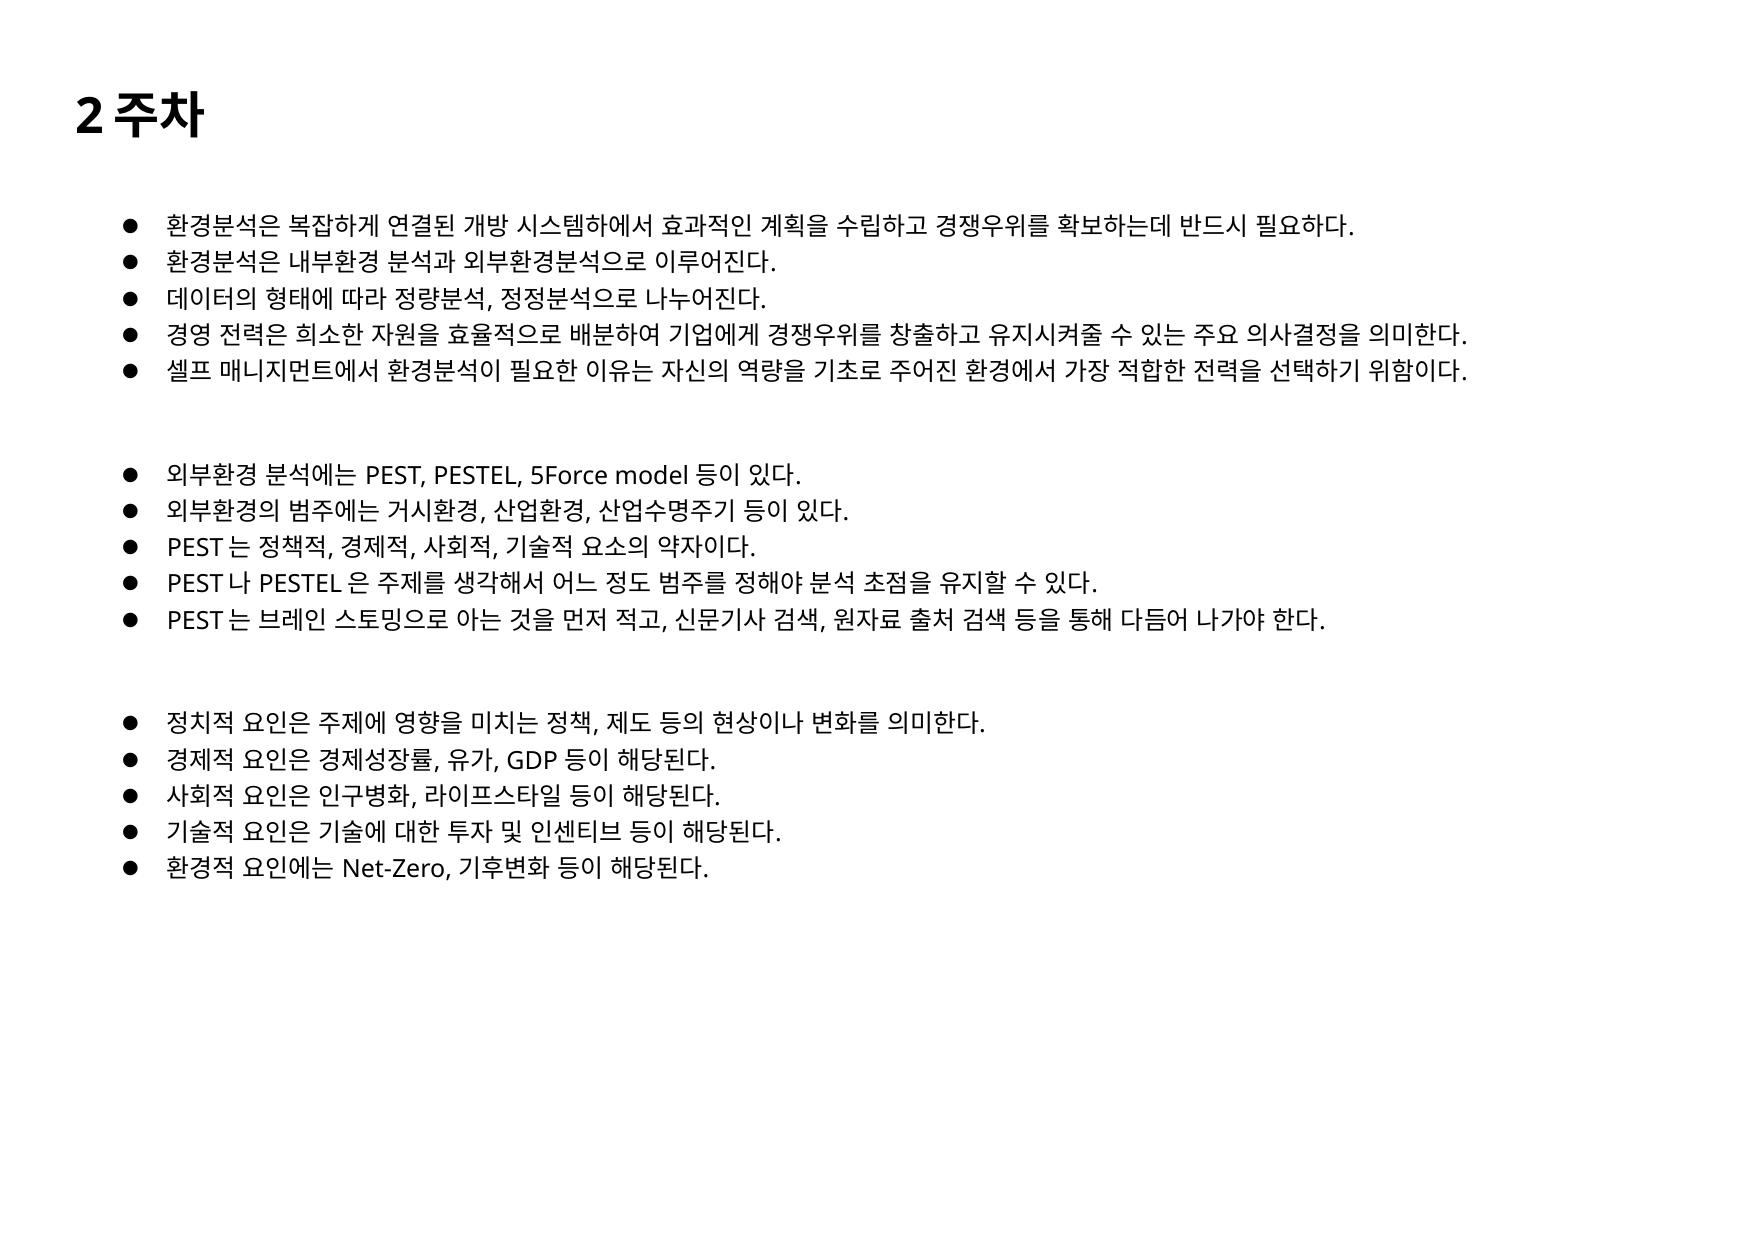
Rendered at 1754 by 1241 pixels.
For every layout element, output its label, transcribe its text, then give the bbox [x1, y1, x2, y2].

list 외부환경 분석에는 PEST, PESTEL, 5Force model 등이 있다. [121, 455, 1679, 491]
list 경영 전력은 희소한 자원을 효율적으로 배분하여 기업에게 경쟁우위를 창출하고 유지시켜줄 수 있는 주요 의사결정을 의미한다. [121, 315, 1679, 352]
list PEST나 PESTEL은 주제를 생각해서 어느 정도 범주를 정해야 분석 초점을 유지할 수 있다. [121, 564, 1679, 600]
list PEST는 브레인 스토밍으로 아는 것을 먼저 적고, 신문기사 검색, 원자료 출처 검색 등을 통해 다듬어 나가야 한다. [121, 600, 1679, 636]
list 환경분석은 내부환경 분석과 외부환경분석으로 이루어진다. [121, 243, 1679, 279]
list 셀프 매니지먼트에서 환경분석이 필요한 이유는 자신의 역량을 기초로 주어진 환경에서 가장 적합한 전력을 선택하기 위함이다. [121, 352, 1679, 388]
list 기술적 요인은 기술에 대한 투자 및 인센티브 등이 해당된다. [121, 813, 1679, 849]
list 환경분석은 복잡하게 연결된 개방 시스템하에서 효과적인 계획을 수립하고 경쟁우위를 확보하는데 반드시 필요하다. [121, 207, 1679, 243]
list PEST는 정책적, 경제적, 사회적, 기술적 요소의 약자이다. [121, 528, 1679, 564]
list 데이터의 형태에 따라 정량분석, 정정분석으로 나누어진다. [121, 279, 1679, 315]
list 경제적 요인은 경제성장률, 유가, GDP 등이 해당된다. [121, 740, 1679, 776]
list 정치적 요인은 주제에 영향을 미치는 정책, 제도 등의 현상이나 변화를 의미한다. [121, 704, 1679, 740]
text 2주차 [75, 75, 1679, 148]
list 환경적 요인에는 Net-Zero, 기후변화 등이 해당된다. [121, 849, 1679, 885]
list 외부환경의 범주에는 거시환경, 산업환경, 산업수명주기 등이 있다. [121, 491, 1679, 528]
list 사회적 요인은 인구병화, 라이프스타일 등이 해당된다. [121, 776, 1679, 813]
